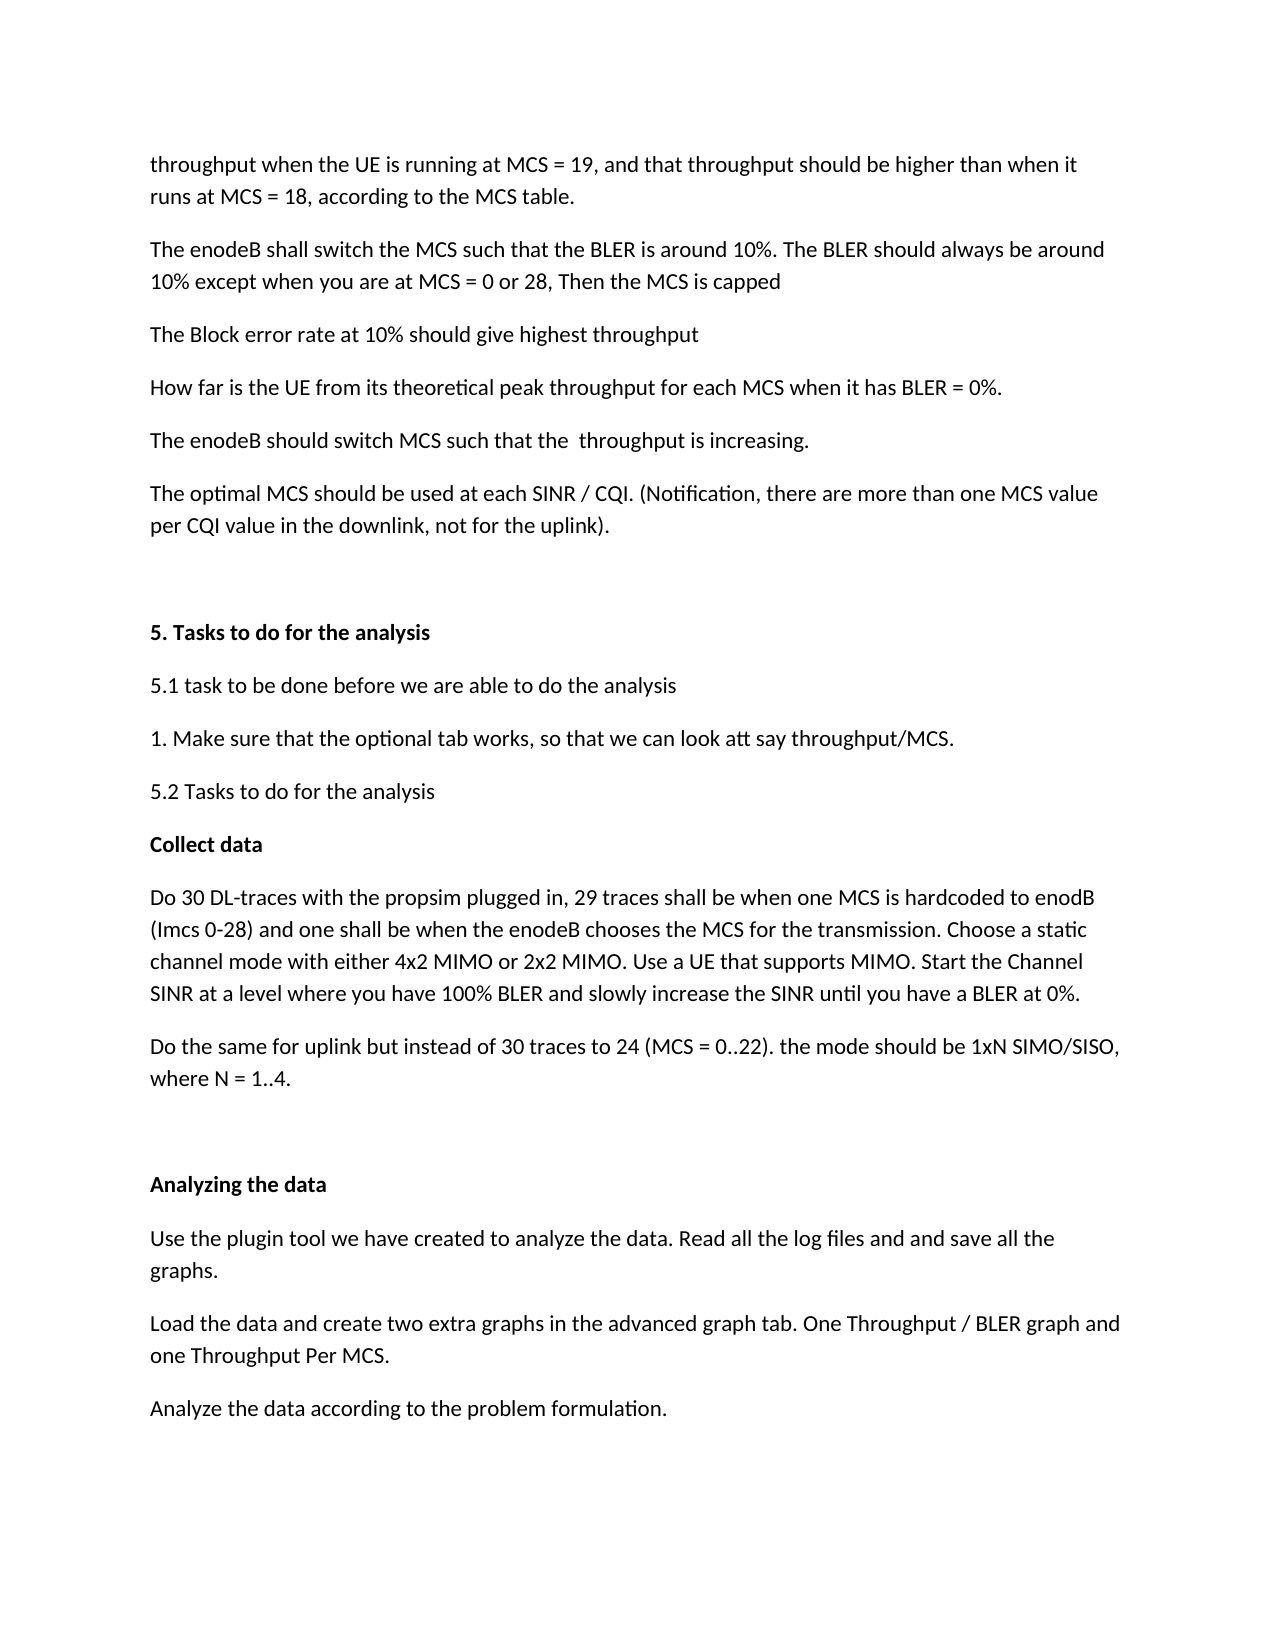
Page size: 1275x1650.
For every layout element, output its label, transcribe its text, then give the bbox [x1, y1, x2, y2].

text The Block error rate at 10% should give highest throughput [150, 320, 1125, 348]
text Collect data [150, 830, 1125, 858]
text Load the data and create two extra graphs in the advanced graph tab. One Throughput / BLER graph and one Throughput Per MCS. [150, 1309, 1125, 1369]
text Analyze the data according to the problem formulation. [150, 1394, 1125, 1422]
text Do the same for uplink but instead of 30 traces to 24 (MCS = 0..22). the mode should be 1xN SIMO/SISO, where N = 1..4. [150, 1032, 1125, 1093]
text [150, 150, 1125, 210]
text Analyzing the data [150, 1171, 1125, 1199]
text The enodeB should switch MCS such that the throughput is increasing. [150, 426, 1125, 454]
text 5.2 Tasks to do for the analysis [150, 777, 1125, 805]
text The optimal MCS should be used at each SINR / CQI. (Notification, there are more than one MCS value per CQI value in the downlink, not for the uplink). [150, 479, 1125, 540]
text Use the plugin tool we have created to analyze the data. Read all the log files and and save all the graphs. [150, 1224, 1125, 1284]
text 1. Make sure that the optional tab works, so that we can look att say throughput/MCS. [150, 724, 1125, 752]
text How far is the UE from its theoretical peak throughput for each MCS when it has BLER = 0%. [150, 373, 1125, 401]
text 5.1 task to be done before we are able to do the analysis [150, 671, 1125, 699]
text Do 30 DL-traces with the propsim plugged in, 29 traces shall be when one MCS is hardcoded to enodB (Imcs 0-28) and one shall be when the enodeB chooses the MCS for the transmission. Choose a static channel mode with either 4x2 MIMO or 2x2 MIMO. Use a UE that supports MIMO. Start the Channel SINR at a level where you have 100% BLER and slowly increase the SINR until you have a BLER at 0%. [150, 883, 1125, 1007]
text The enodeB shall switch the MCS such that the BLER is around 10%. The BLER should always be around 10% except when you are at MCS = 0 or 28, Then the MCS is capped [150, 235, 1125, 295]
text 5. Tasks to do for the analysis [150, 618, 1125, 646]
